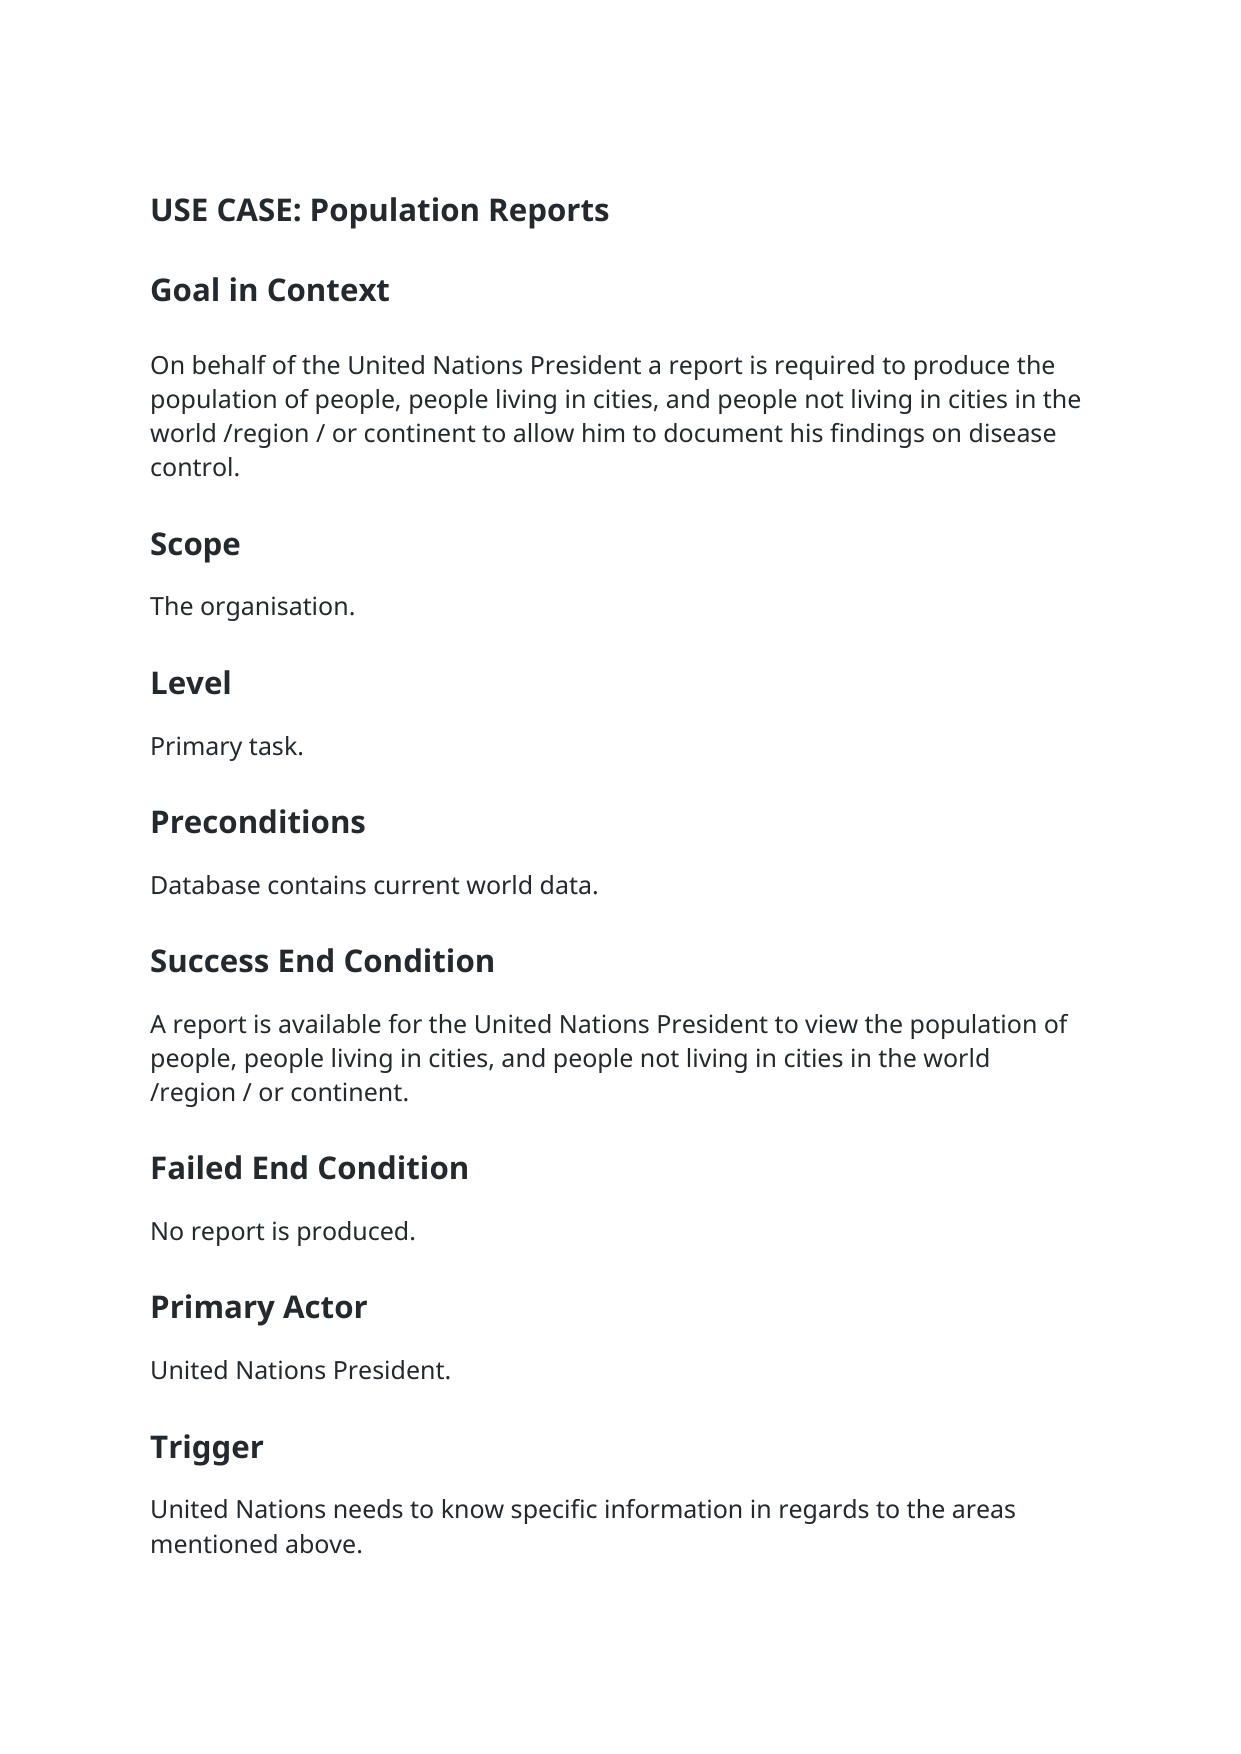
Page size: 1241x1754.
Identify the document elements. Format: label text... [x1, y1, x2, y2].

text United Nations needs to know specific information in regards to the areas mentioned above. [150, 1492, 1090, 1560]
text Preconditions [150, 800, 1090, 842]
text Scope [150, 521, 1090, 564]
text Level [150, 661, 1090, 703]
text USE CASE: Population Reports [150, 187, 1090, 230]
text Trigger [150, 1424, 1090, 1467]
text Goal in Context [150, 268, 1090, 310]
text On behalf of the United Nations President a report is required to produce the population of people, people living in cities, and people not living in cities in the world /region / or continent to allow him to document his findings on disease control. [150, 348, 1090, 484]
text Primary Actor [150, 1285, 1090, 1328]
text No report is produced. [150, 1214, 1090, 1248]
text A report is available for the United Nations President to view the population of people, people living in cities, and people not living in cities in the world /region / or continent. [150, 1007, 1090, 1109]
text Success End Condition [150, 939, 1090, 982]
text Database contains current world data. [150, 867, 1090, 901]
text Primary task. [150, 728, 1090, 762]
text United Nations President. [150, 1353, 1090, 1387]
text Failed End Condition [150, 1146, 1090, 1189]
text The organisation. [150, 589, 1090, 623]
